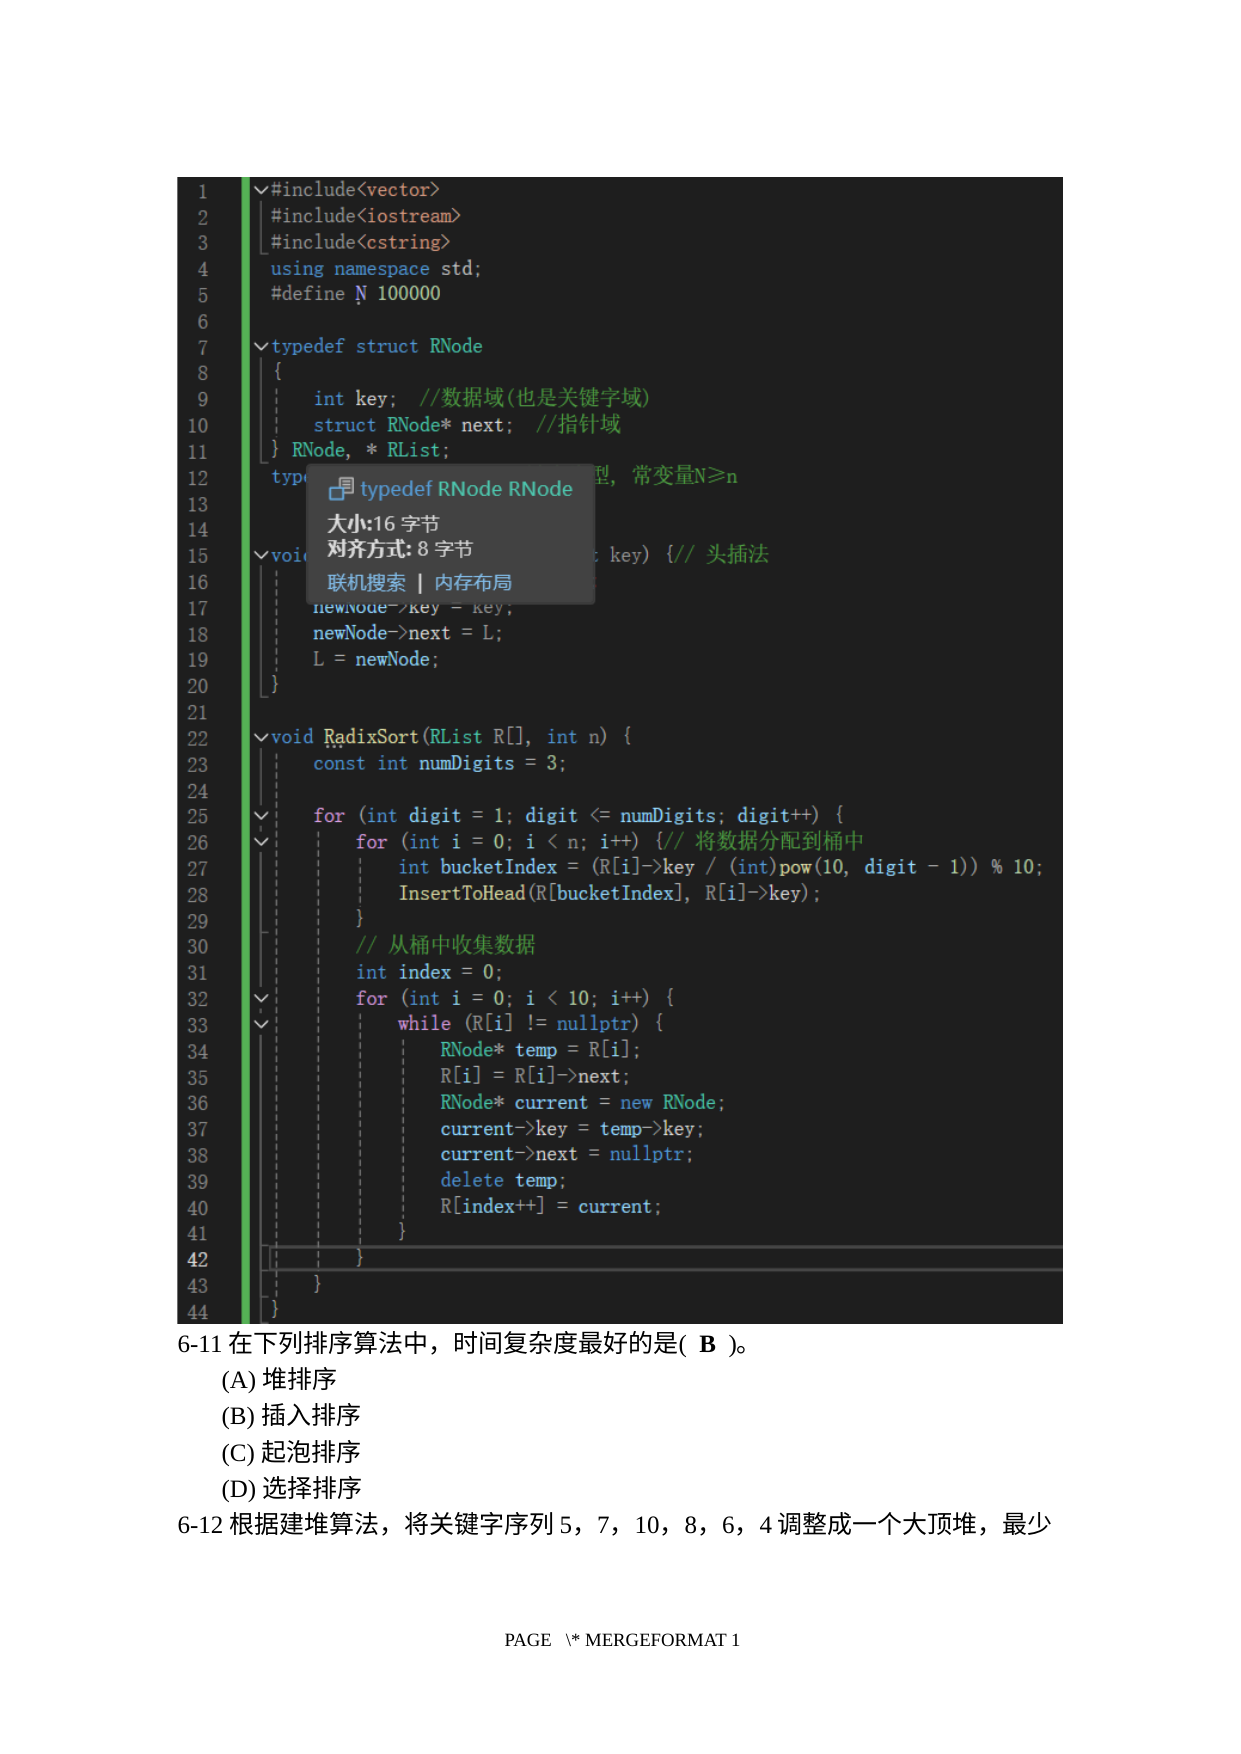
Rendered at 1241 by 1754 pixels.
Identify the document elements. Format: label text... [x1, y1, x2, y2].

picture [177, 177, 1063, 1324]
text (B) 插入排序 [221, 1396, 1063, 1432]
text (C) 起泡排序 [221, 1432, 1063, 1468]
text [177, 1504, 1063, 1541]
text (A) 堆排序 [221, 1359, 1063, 1396]
text (D) 选择排序 [221, 1468, 1063, 1504]
text 6-11 在下列排序算法中，时间复杂度最好的是( B )。 [177, 1324, 1063, 1359]
